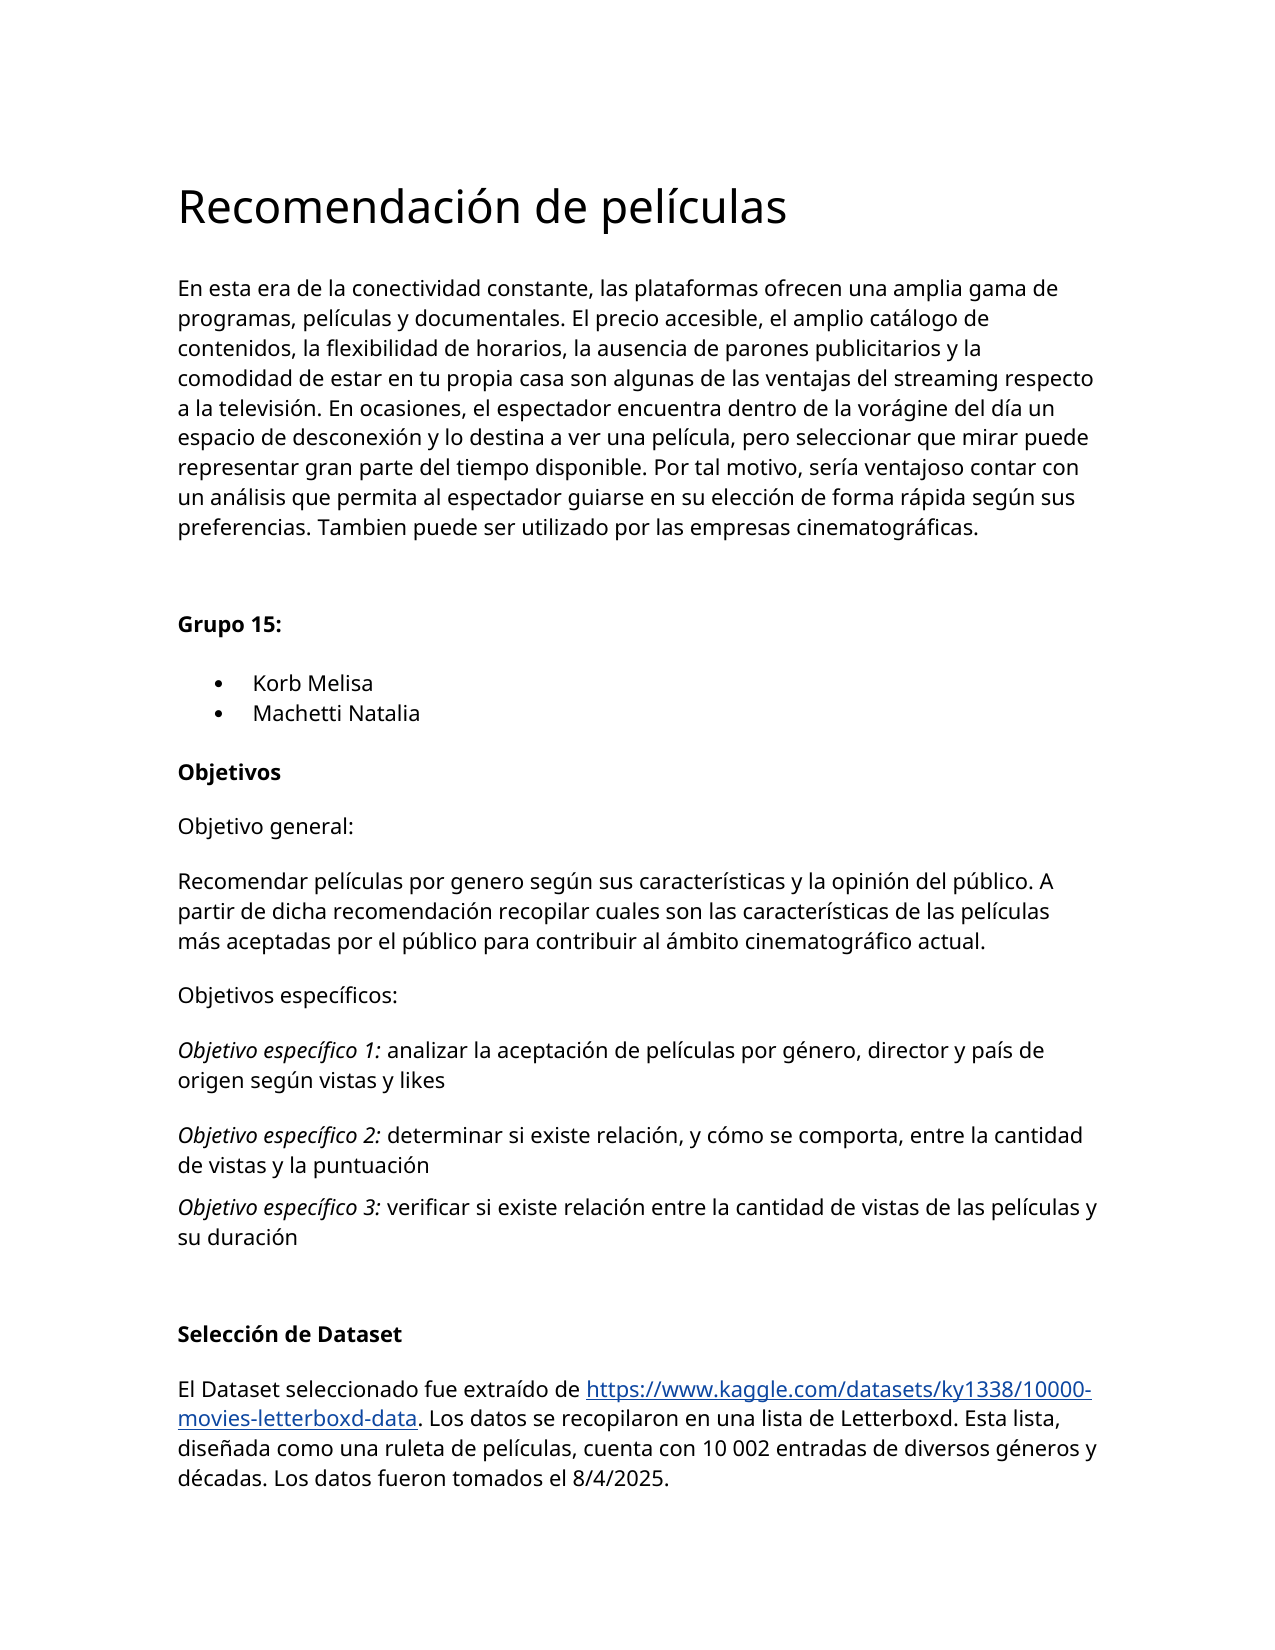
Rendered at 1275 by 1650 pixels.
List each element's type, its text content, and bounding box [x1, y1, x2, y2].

list Korb Melisa [215, 668, 1098, 698]
text Objetivo específico 3: verificar si existe relación entre la cantidad de vistas de las películas y su duración [177, 1192, 1098, 1252]
text Objetivo general: [177, 811, 1098, 841]
text Selección de Dataset [177, 1319, 1098, 1349]
subtitle Recomendación de películas [177, 175, 1098, 237]
text Objetivos específicos: [177, 981, 1098, 1010]
list Machetti Natalia [215, 698, 1098, 727]
text Grupo 15: [177, 609, 1098, 639]
text Objetivo específico 1: analizar la aceptación de películas por género, director y país de origen según vistas y likes [445, 1035, 1098, 1095]
text Recomendar películas por genero según sus características y la opinión del público. A partir de dicha recomendación recopilar cuales son las características de las películas más aceptadas por el público para contribuir al ámbito cinematográfico actual. [177, 866, 1098, 956]
text Objetivos [177, 757, 1098, 786]
text El Dataset seleccionado fue extraído de https://www.kaggle.com/datasets/ky1338/10000-movies-letterboxd-data. Los datos se recopilaron en una lista de Letterboxd. Esta lista, diseñada como una ruleta de películas, cuenta con 10 002 entradas de diversos géneros y décadas. Los datos fueron tomados el 8/4/2025. [177, 1374, 1098, 1493]
text Objetivo específico 2: determinar si existe relación, y cómo se comporta, entre la cantidad de vistas y la puntuación [177, 1120, 1098, 1179]
text En esta era de la conectividad constante, las plataformas ofrecen una amplia gama de programas, películas y documentales. El precio accesible, el amplio catálogo de contenidos, la flexibilidad de horarios, la ausencia de parones publicitarios y la comodidad de estar en tu propia casa son algunas de las ventajas del streaming respecto a la televisión. En ocasiones, el espectador encuentra dentro de la vorágine del día un espacio de desconexión y lo destina a ver una película, pero seleccionar que mirar puede representar gran parte del tiempo disponible. Por tal motivo, sería ventajoso contar con un análisis que permita al espectador guiarse en su elección de forma rápida según sus preferencias. Tambien puede ser utilizado por las empresas cinematográficas. [177, 273, 1098, 542]
